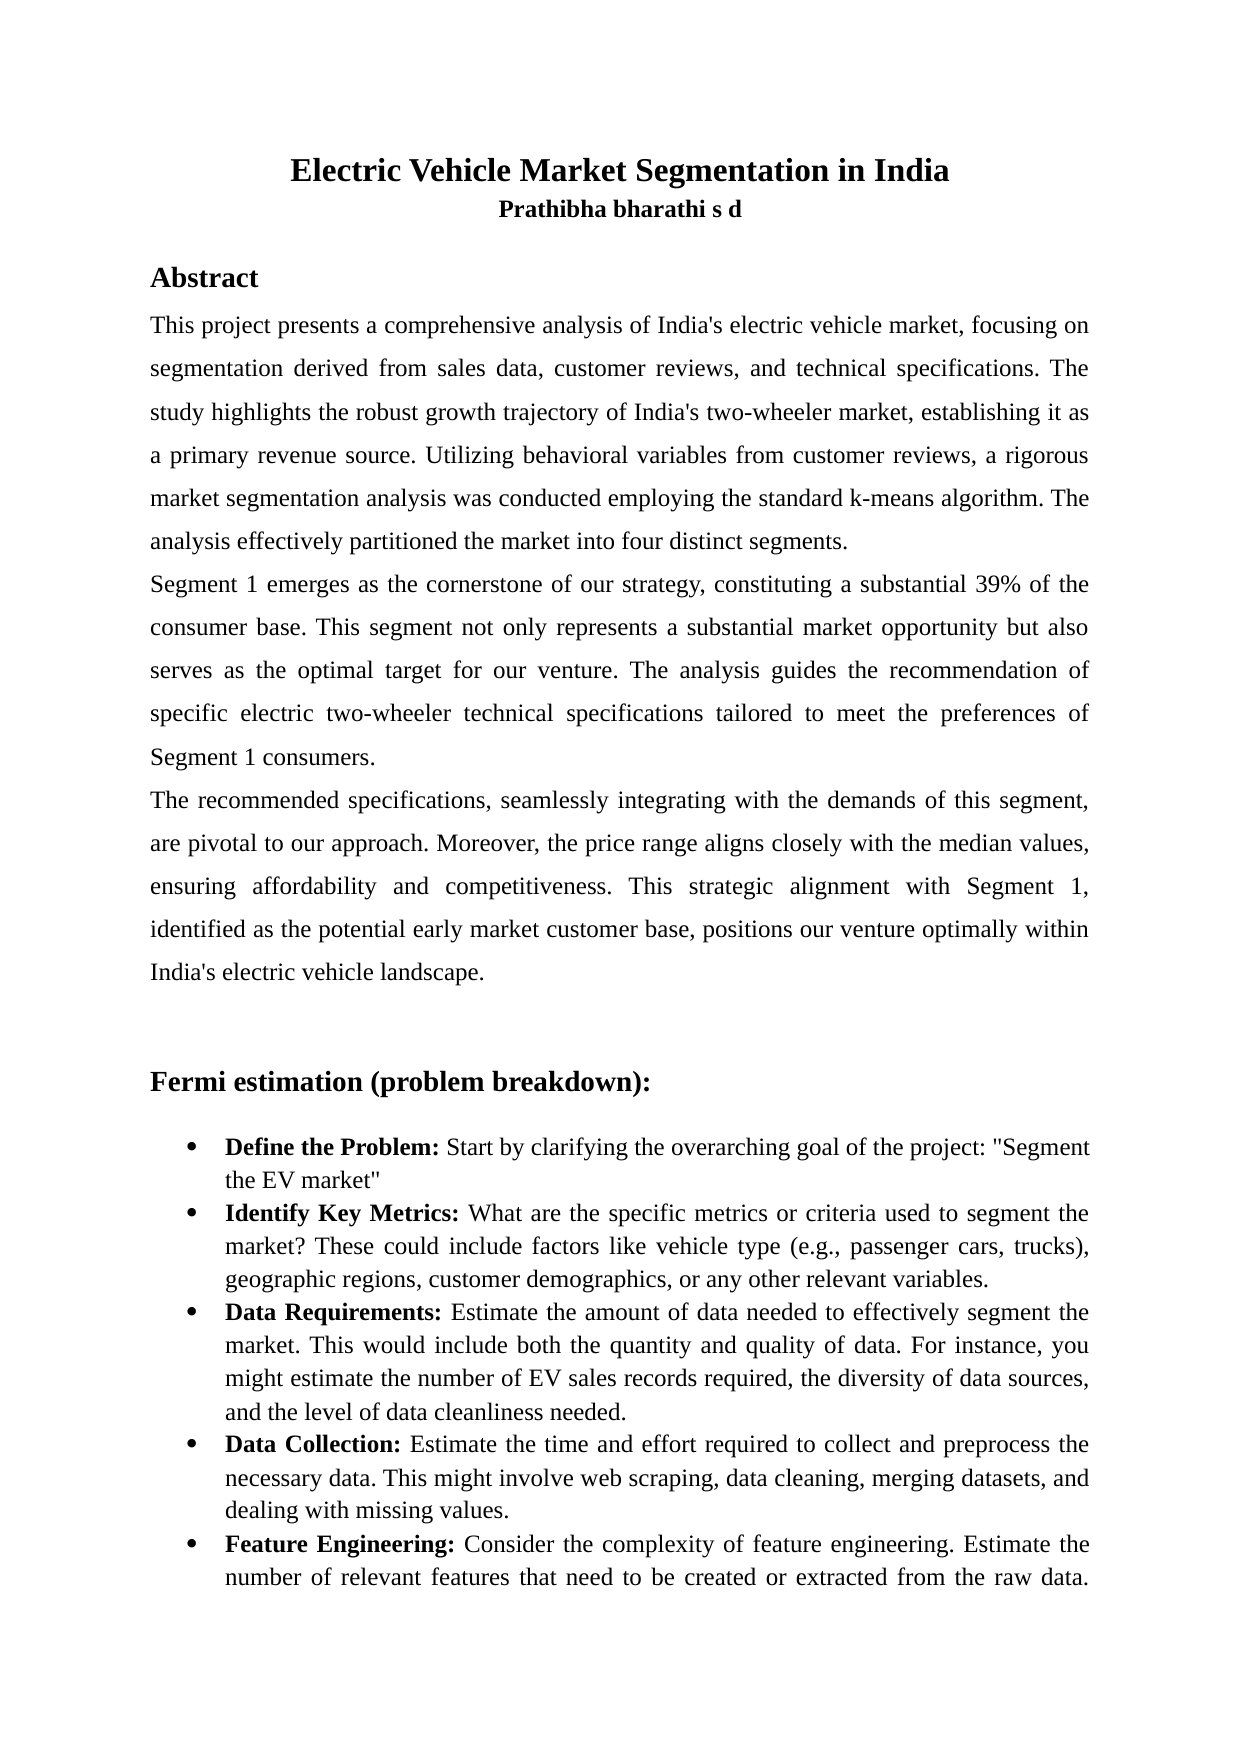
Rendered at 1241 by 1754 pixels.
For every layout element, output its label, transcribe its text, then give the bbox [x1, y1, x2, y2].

text The recommended specifications, seamlessly integrating with the demands of this segment, are pivotal to our approach. Moreover, the price range aligns closely with the median values, ensuring affordability and competitiveness. This strategic alignment with Segment 1, identified as the potential early market customer base, positions our venture optimally within India's electric vehicle landscape. [150, 785, 1090, 986]
text Fermi estimation (problem breakdown): [150, 1064, 1090, 1097]
text Segment 1 emerges as the cornerstone of our strategy, constituting a substantial 39% of the consumer base. This segment not only represents a substantial market opportunity but also serves as the optimal target for our venture. The analysis guides the recommendation of specific electric two-wheeler technical specifications tailored to meet the preferences of Segment 1 consumers. [150, 569, 1090, 770]
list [187, 1529, 1090, 1590]
list Define the Problem: Start by clarifying the overarching goal of the project: "Segment the EV market" [187, 1132, 1090, 1194]
list Data Collection: Estimate the time and effort required to collect and preprocess the necessary data. This might involve web scraping, data cleaning, merging datasets, and dealing with missing values. [187, 1429, 1090, 1524]
list Identify Key Metrics: What are the specific metrics or criteria used to segment the market? These could include factors like vehicle type (e.g., passenger cars, trucks), geographic regions, customer demographics, or any other relevant variables. [187, 1198, 1090, 1293]
text Prathibha bharathi s d [150, 194, 1090, 223]
text Abstract [150, 260, 1090, 294]
text This project presents a comprehensive analysis of India's electric vehicle market, focusing on segmentation derived from sales data, customer reviews, and technical specifications. The study highlights the robust growth trajectory of India's two-wheeler market, establishing it as a primary revenue source. Utilizing behavioral variables from customer reviews, a rigorous market segmentation analysis was conducted employing the standard k-means algorithm. The analysis effectively partitioned the market into four distinct segments. [150, 310, 1090, 555]
list Data Requirements: Estimate the amount of data needed to effectively segment the market. This would include both the quantity and quality of data. For instance, you might estimate the number of EV sales records required, the diversity of data sources, and the level of data cleanliness needed. [187, 1297, 1090, 1425]
text Electric Vehicle Market Segmentation in India [150, 150, 1090, 188]
